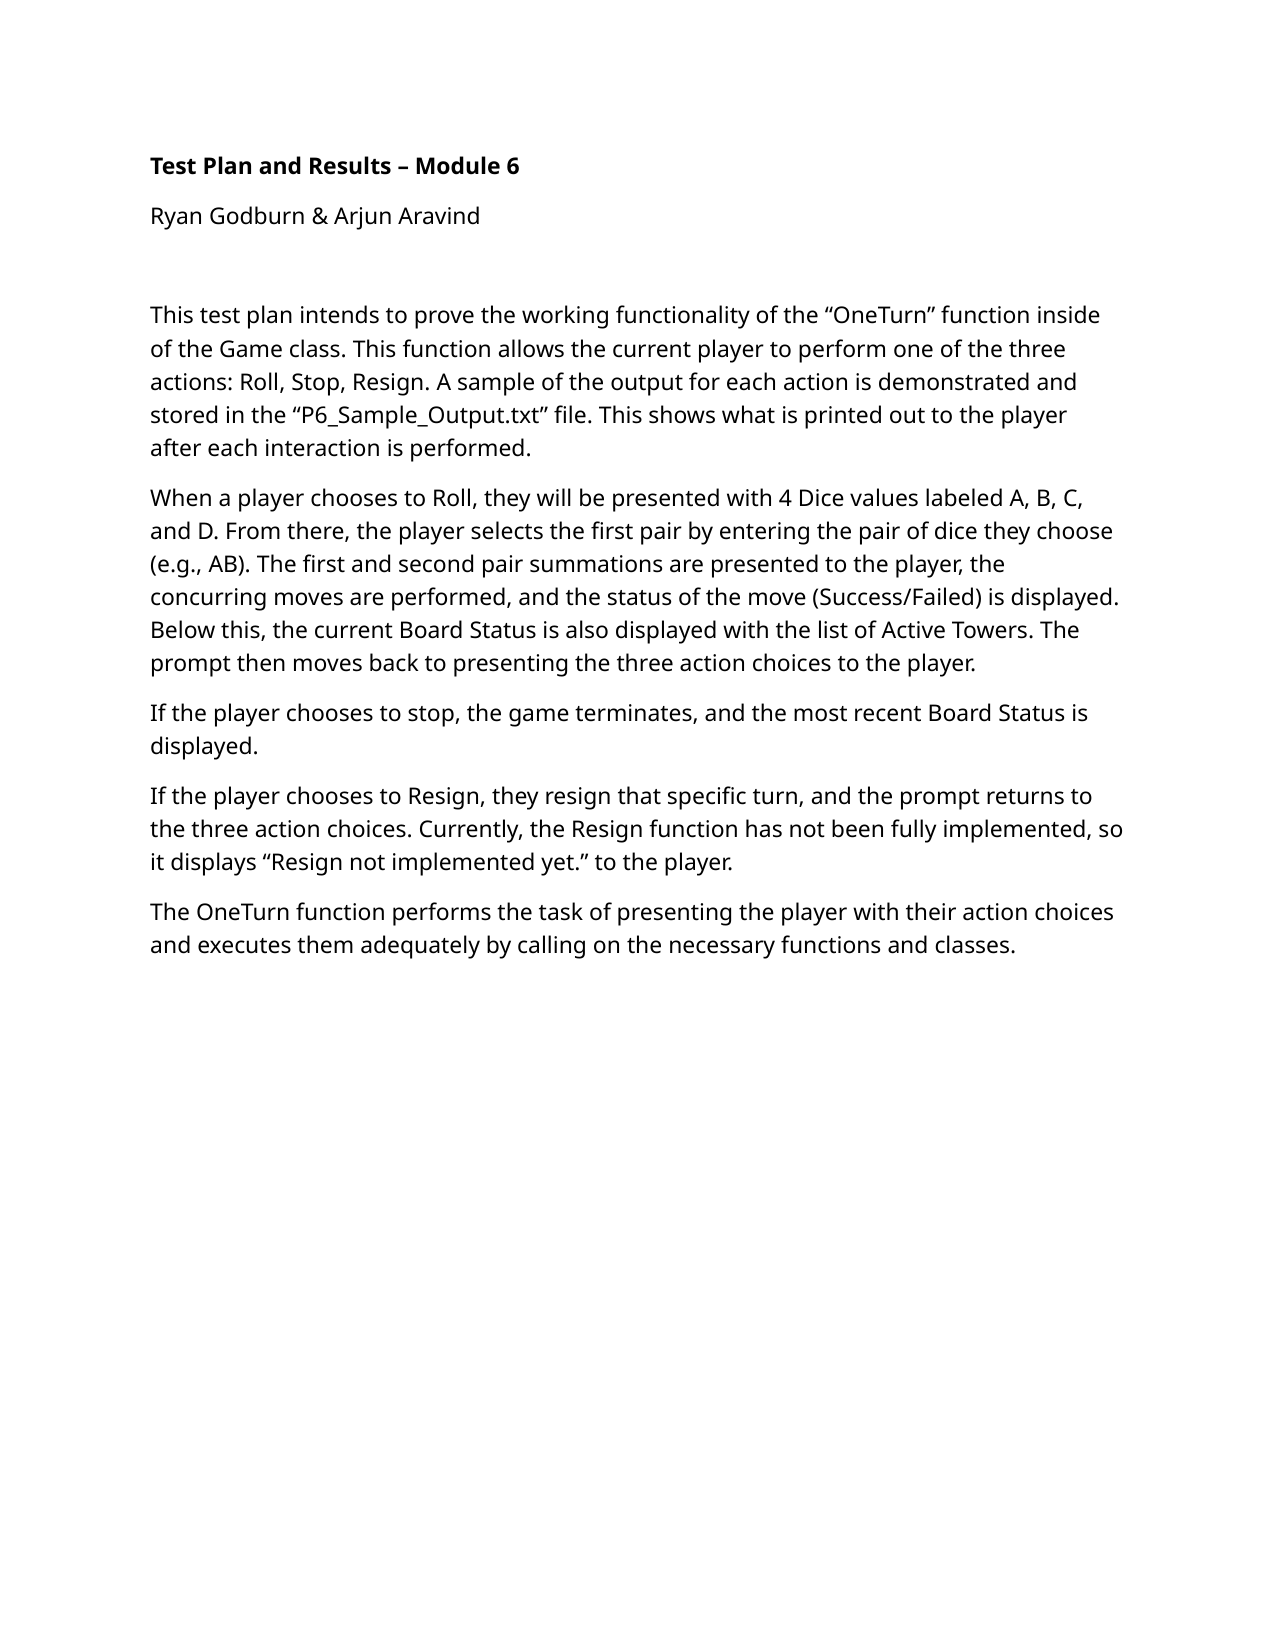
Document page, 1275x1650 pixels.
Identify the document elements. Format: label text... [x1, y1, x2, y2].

text If the player chooses to stop, the game terminates, and the most recent Board Status is displayed. [150, 697, 1125, 761]
text Ryan Godburn & Arjun Aravind [150, 200, 1125, 231]
text When a player chooses to Roll, they will be presented with 4 Dice values labeled A, B, C, and D. From there, the player selects the first pair by entering the pair of dice they choose (e.g., AB). The first and second pair summations are presented to the player, the concurring moves are performed, and the status of the move (Success/Failed) is displayed. Below this, the current Board Status is also displayed with the list of Active Towers. The prompt then moves back to presenting the three action choices to the player. [150, 482, 1125, 678]
text Test Plan and Results – Module 6 [150, 150, 1125, 181]
text The OneTurn function performs the task of presenting the player with their action choices and executes them adequately by calling on the necessary functions and classes. [150, 896, 1125, 960]
text This test plan intends to prove the working functionality of the “OneTurn” function inside of the Game class. This function allows the current player to perform one of the three actions: Roll, Stop, Resign. A sample of the output for each action is demonstrated and stored in the “P6_Sample_Output.txt” file. This shows what is printed out to the player after each interaction is performed. [150, 299, 1125, 463]
text If the player chooses to Resign, they resign that specific turn, and the prompt returns to the three action choices. Currently, the Resign function has not been fully implemented, so it displays “Resign not implemented yet.” to the player. [150, 780, 1125, 877]
